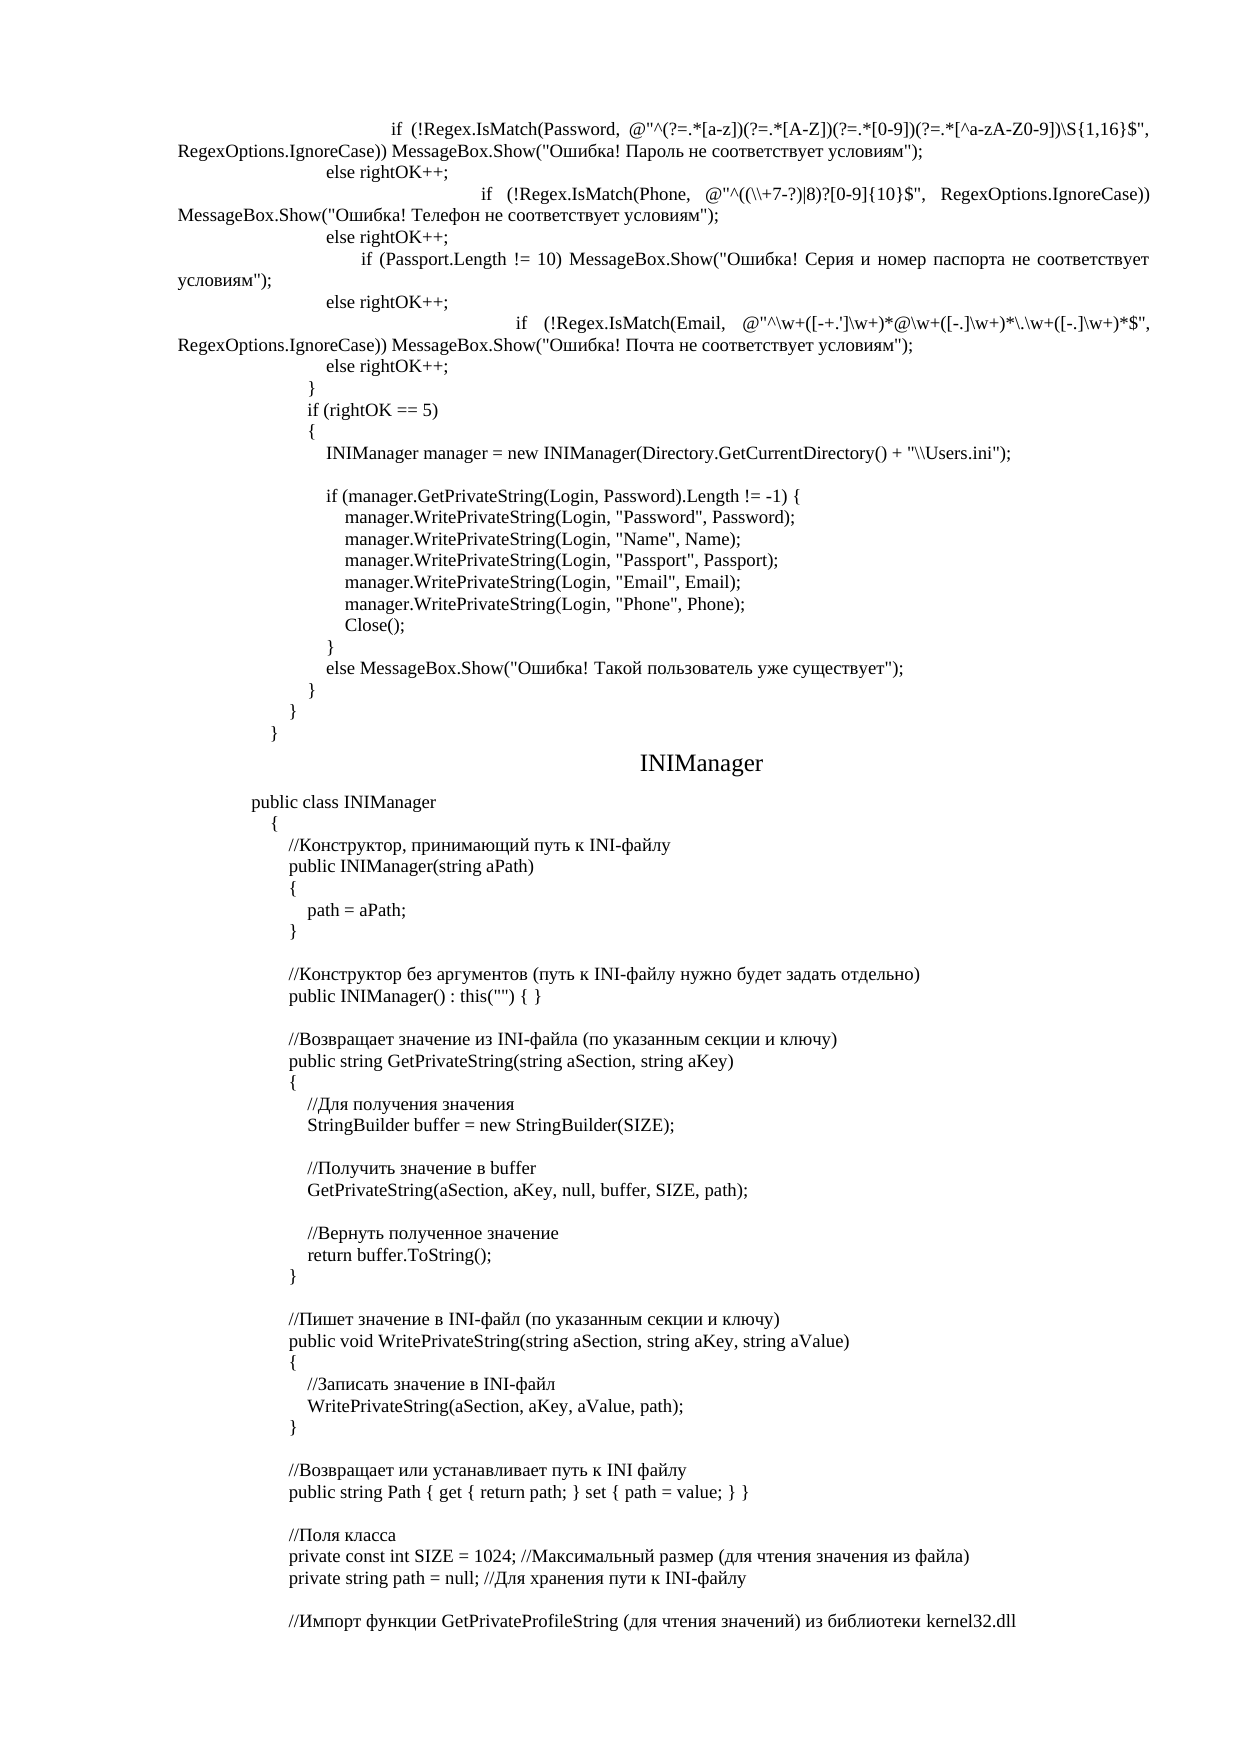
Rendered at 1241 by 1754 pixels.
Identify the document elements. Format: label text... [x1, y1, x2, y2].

text path = aPath; [177, 898, 1152, 920]
text //Для получения значения [177, 1093, 1152, 1114]
text manager.WritePrivateString(Login, "Email", Email); [177, 571, 1152, 592]
text } [177, 1416, 1152, 1438]
text manager.WritePrivateString(Login, "Phone", Phone); [177, 592, 1152, 614]
text //Импорт функции GetPrivateProfileString (для чтения значений) из библиотеки kernel32.dll [177, 1610, 1152, 1632]
text public INIManager(string aPath) [177, 855, 1152, 877]
subtitle INIManager [177, 748, 1152, 776]
text { [177, 420, 1152, 442]
text //Пишет значение в INI-файл (по указанным секции и ключу) [177, 1308, 1152, 1330]
text if (!Regex.IsMatch(Password, @"^(?=.*[a-z])(?=.*[A-Z])(?=.*[0-9])(?=.*[^a-zA-Z0-9])\S{1,16}$", RegexOptions.IgnoreCase)) MessageBox.Show("Ошибка! Пароль не соответствует условиям"); [177, 118, 1152, 161]
text if (manager.GetPrivateString(Login, Password).Length != -1) { [177, 485, 1152, 506]
text Close(); [177, 614, 1152, 636]
text GetPrivateString(aSection, aKey, null, buffer, SIZE, path); [177, 1179, 1152, 1200]
text } [177, 722, 1152, 743]
text public void WritePrivateString(string aSection, string aKey, string aValue) [177, 1330, 1152, 1351]
text //Возвращает значение из INI-файла (по указанным секции и ключу) [177, 1028, 1152, 1049]
text else rightOK++; [177, 291, 1152, 312]
text else MessageBox.Show("Ошибка! Такой пользователь уже существует"); [177, 657, 1152, 679]
text public class INIManager [177, 791, 1152, 812]
text else rightOK++; [177, 355, 1152, 377]
text //Поля класса [177, 1524, 1152, 1545]
text private const int SIZE = 1024; //Максимальный размер (для чтения значения из файла) [177, 1545, 1152, 1567]
text else rightOK++; [177, 226, 1152, 247]
text public string GetPrivateString(string aSection, string aKey) [177, 1049, 1152, 1071]
text } [177, 679, 1152, 700]
text //Записать значение в INI-файл [177, 1373, 1152, 1394]
text } [177, 1265, 1152, 1287]
text //Конструктор без аргументов (путь к INI-файлу нужно будет задать отдельно) [177, 963, 1152, 985]
text manager.WritePrivateString(Login, "Passport", Passport); [177, 549, 1152, 571]
text //Вернуть полученное значение [177, 1222, 1152, 1243]
text } [177, 377, 1152, 398]
text public string Path { get { return path; } set { path = value; } } [177, 1481, 1152, 1502]
text { [177, 1071, 1152, 1093]
text } [177, 636, 1152, 657]
text //Получить значение в buffer [177, 1157, 1152, 1179]
text manager.WritePrivateString(Login, "Password", Password); [177, 506, 1152, 528]
text StringBuilder buffer = new StringBuilder(SIZE); [177, 1114, 1152, 1136]
text manager.WritePrivateString(Login, "Name", Name); [177, 528, 1152, 549]
text //Возвращает или устанавливает путь к INI файлу [177, 1459, 1152, 1481]
text } [177, 700, 1152, 722]
text WritePrivateString(aSection, aKey, aValue, path); [177, 1394, 1152, 1416]
text if (Passport.Length != 10) MessageBox.Show("Ошибка! Серия и номер паспорта не соответствует условиям"); [177, 247, 1152, 291]
text public INIManager() : this("") { } [177, 985, 1152, 1006]
text else rightOK++; [177, 161, 1152, 183]
text return buffer.ToString(); [177, 1243, 1152, 1265]
text } [177, 920, 1152, 942]
text if (!Regex.IsMatch(Email, @"^\w+([-+.']\w+)*@\w+([-.]\w+)*\.\w+([-.]\w+)*$", RegexOptions.IgnoreCase)) MessageBox.Show("Ошибка! Почта не соответствует условиям"); [177, 312, 1152, 355]
text { [177, 1351, 1152, 1373]
text //Конструктор, принимающий путь к INI-файлу [177, 834, 1152, 855]
text { [177, 812, 1152, 834]
text { [177, 877, 1152, 898]
text private string path = null; //Для хранения пути к INI-файлу [177, 1567, 1152, 1588]
text INIManager manager = new INIManager(Directory.GetCurrentDirectory() + "\\Users.ini"); [177, 442, 1152, 463]
text if (!Regex.IsMatch(Phone, @"^((\\+7-?)|8)?[0-9]{10}$", RegexOptions.IgnoreCase)) MessageBox.Show("Ошибка! Телефон не соответствует условиям"); [177, 183, 1152, 226]
text if (rightOK == 5) [177, 398, 1152, 420]
